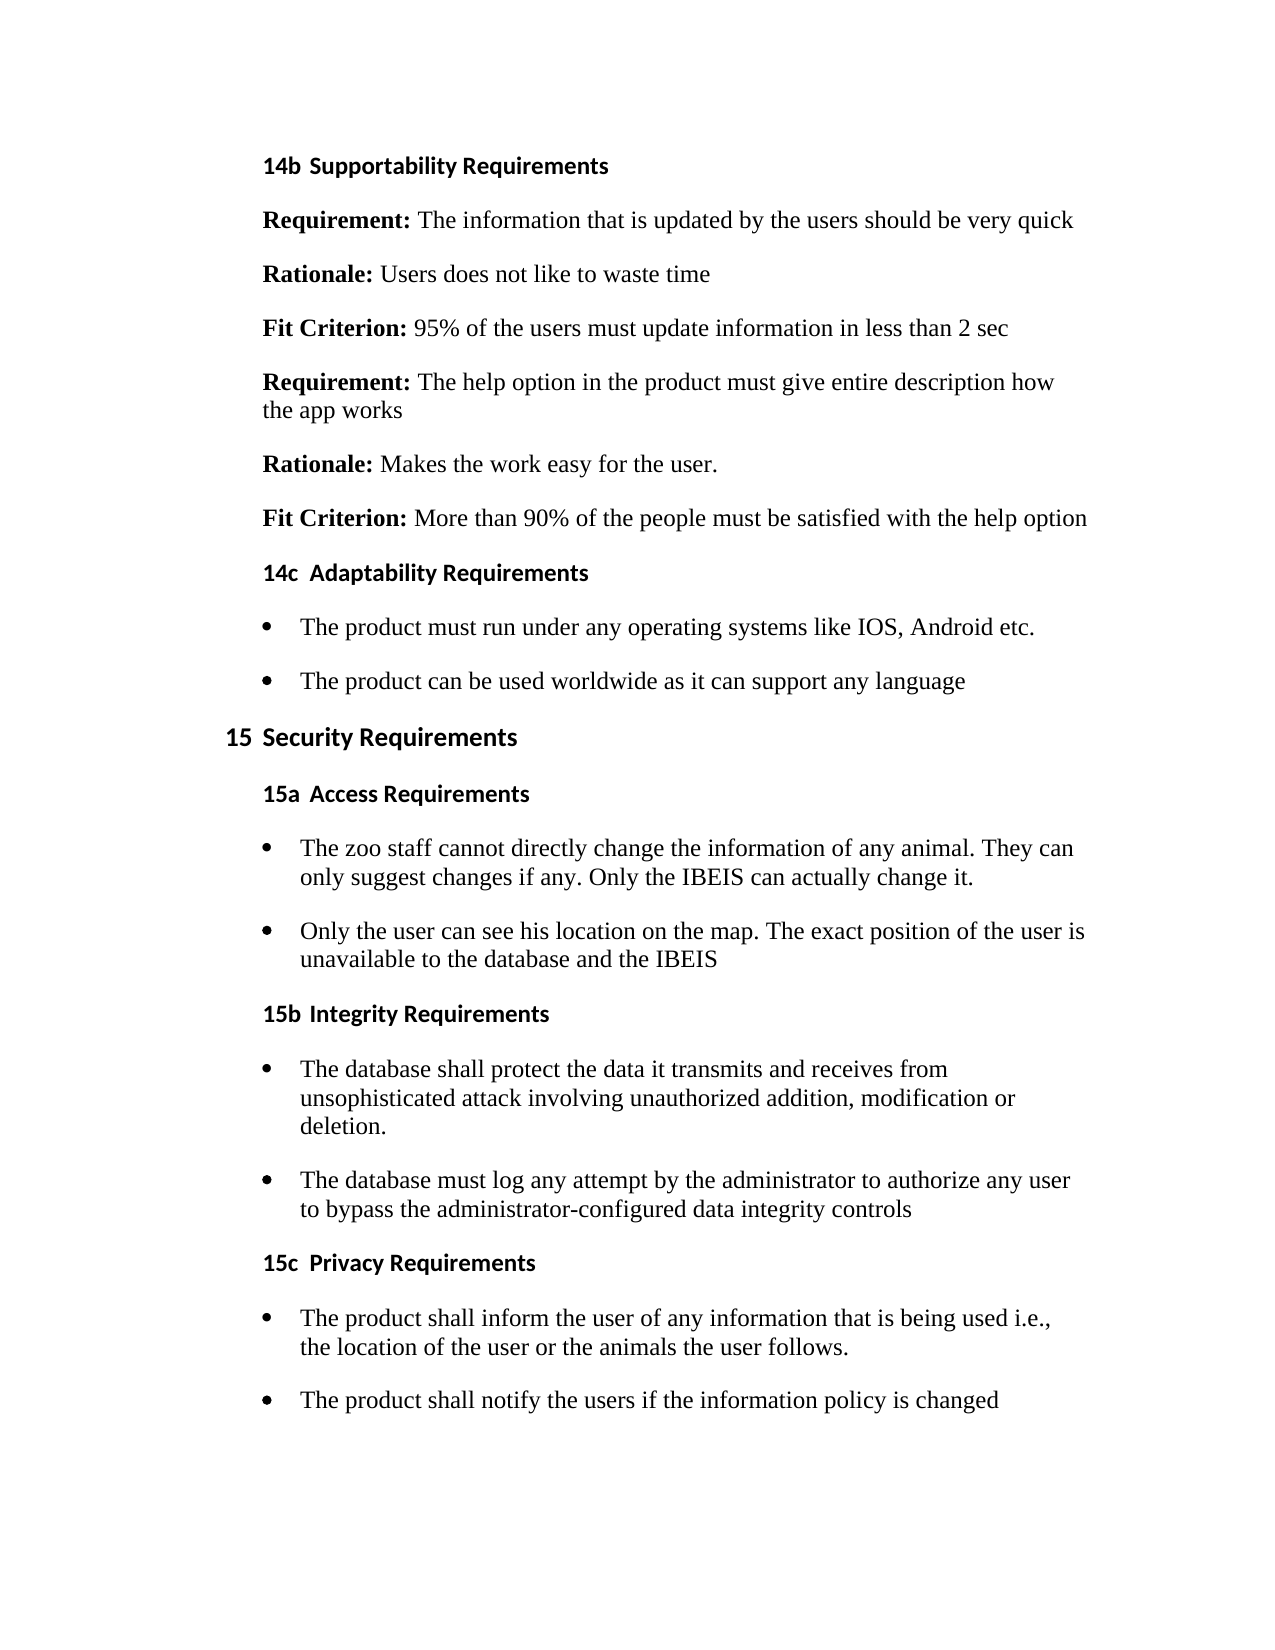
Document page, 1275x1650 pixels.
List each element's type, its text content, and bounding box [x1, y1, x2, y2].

subtitle Supportability Requirements [262, 150, 1087, 181]
list The product shall notify the users if the information policy is changed [262, 1386, 1087, 1414]
list The product must run under any operating systems like IOS, Android etc. [262, 612, 1087, 641]
subtitle Integrity Requirements [262, 998, 1087, 1029]
subtitle Privacy Requirements [262, 1248, 1087, 1278]
text Requirement: The help option in the product must give entire description how the app works [262, 367, 1087, 424]
text Fit Criterion: 95% of the users must update information in less than 2 sec [262, 313, 1087, 342]
list The database must log any attempt by the administrator to authorize any user to bypass the administrator-configured data integrity controls [262, 1165, 1087, 1223]
subtitle Access Requirements [262, 778, 1087, 808]
list Only the user can see his location on the map. The exact position of the user is unavailable to the database and the IBEIS [262, 916, 1087, 973]
text Rationale: Users does not like to waste time [262, 259, 1087, 288]
subtitle Security Requirements [225, 720, 1087, 753]
subtitle Adaptability Requirements [262, 557, 1087, 587]
list The product can be used worldwide as it can support any language [262, 666, 1087, 695]
text Fit Criterion: More than 90% of the people must be satisfied with the help option [262, 503, 1087, 532]
list The database shall protect the data it transmits and receives from unsophisticated attack involving unauthorized addition, modification or deletion. [262, 1054, 1087, 1140]
text Requirement: The information that is updated by the users should be very quick [262, 206, 1087, 234]
list The product shall inform the user of any information that is being used i.e., the location of the user or the animals the user follows. [262, 1303, 1087, 1361]
text Rationale: Makes the work easy for the user. [262, 449, 1087, 478]
list The zoo staff cannot directly change the information of any animal. They can only suggest changes if any. Only the IBEIS can actually change it. [262, 833, 1087, 891]
